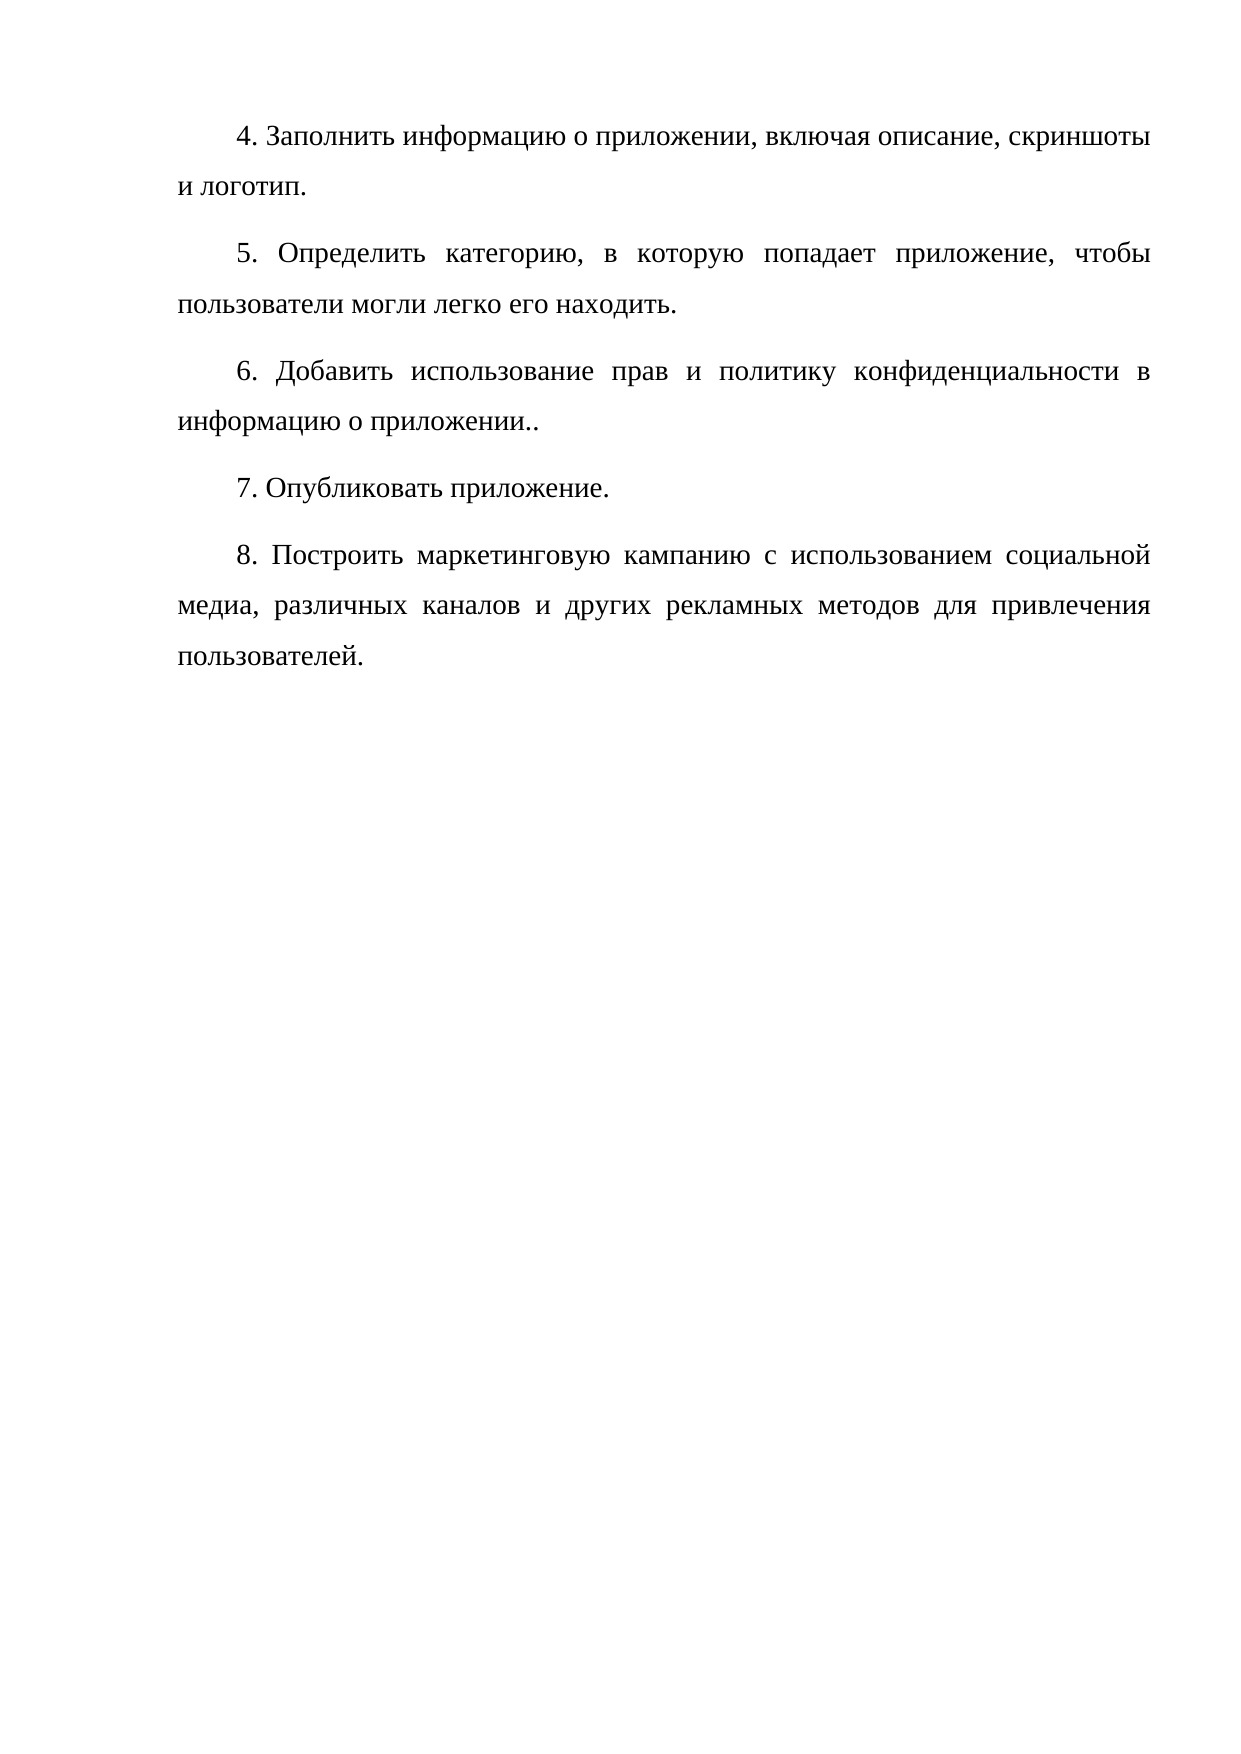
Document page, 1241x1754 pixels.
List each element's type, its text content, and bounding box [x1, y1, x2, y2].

text 8. Построить маркетинговую кампанию с использованием социальной медиа, различных каналов и других рекламных методов для привлечения пользователей. [177, 537, 1152, 671]
text 4. Заполнить информацию о приложении, включая описание, скриншоты и логотип. [177, 118, 1152, 202]
text 7. Опубликовать приложение. [177, 470, 1152, 503]
text 6. Добавить использование прав и политику конфиденциальности в информацию о приложении.. [177, 353, 1152, 437]
text 5. Определить категорию, в которую попадает приложение, чтобы пользователи могли легко его находить. [177, 235, 1152, 319]
